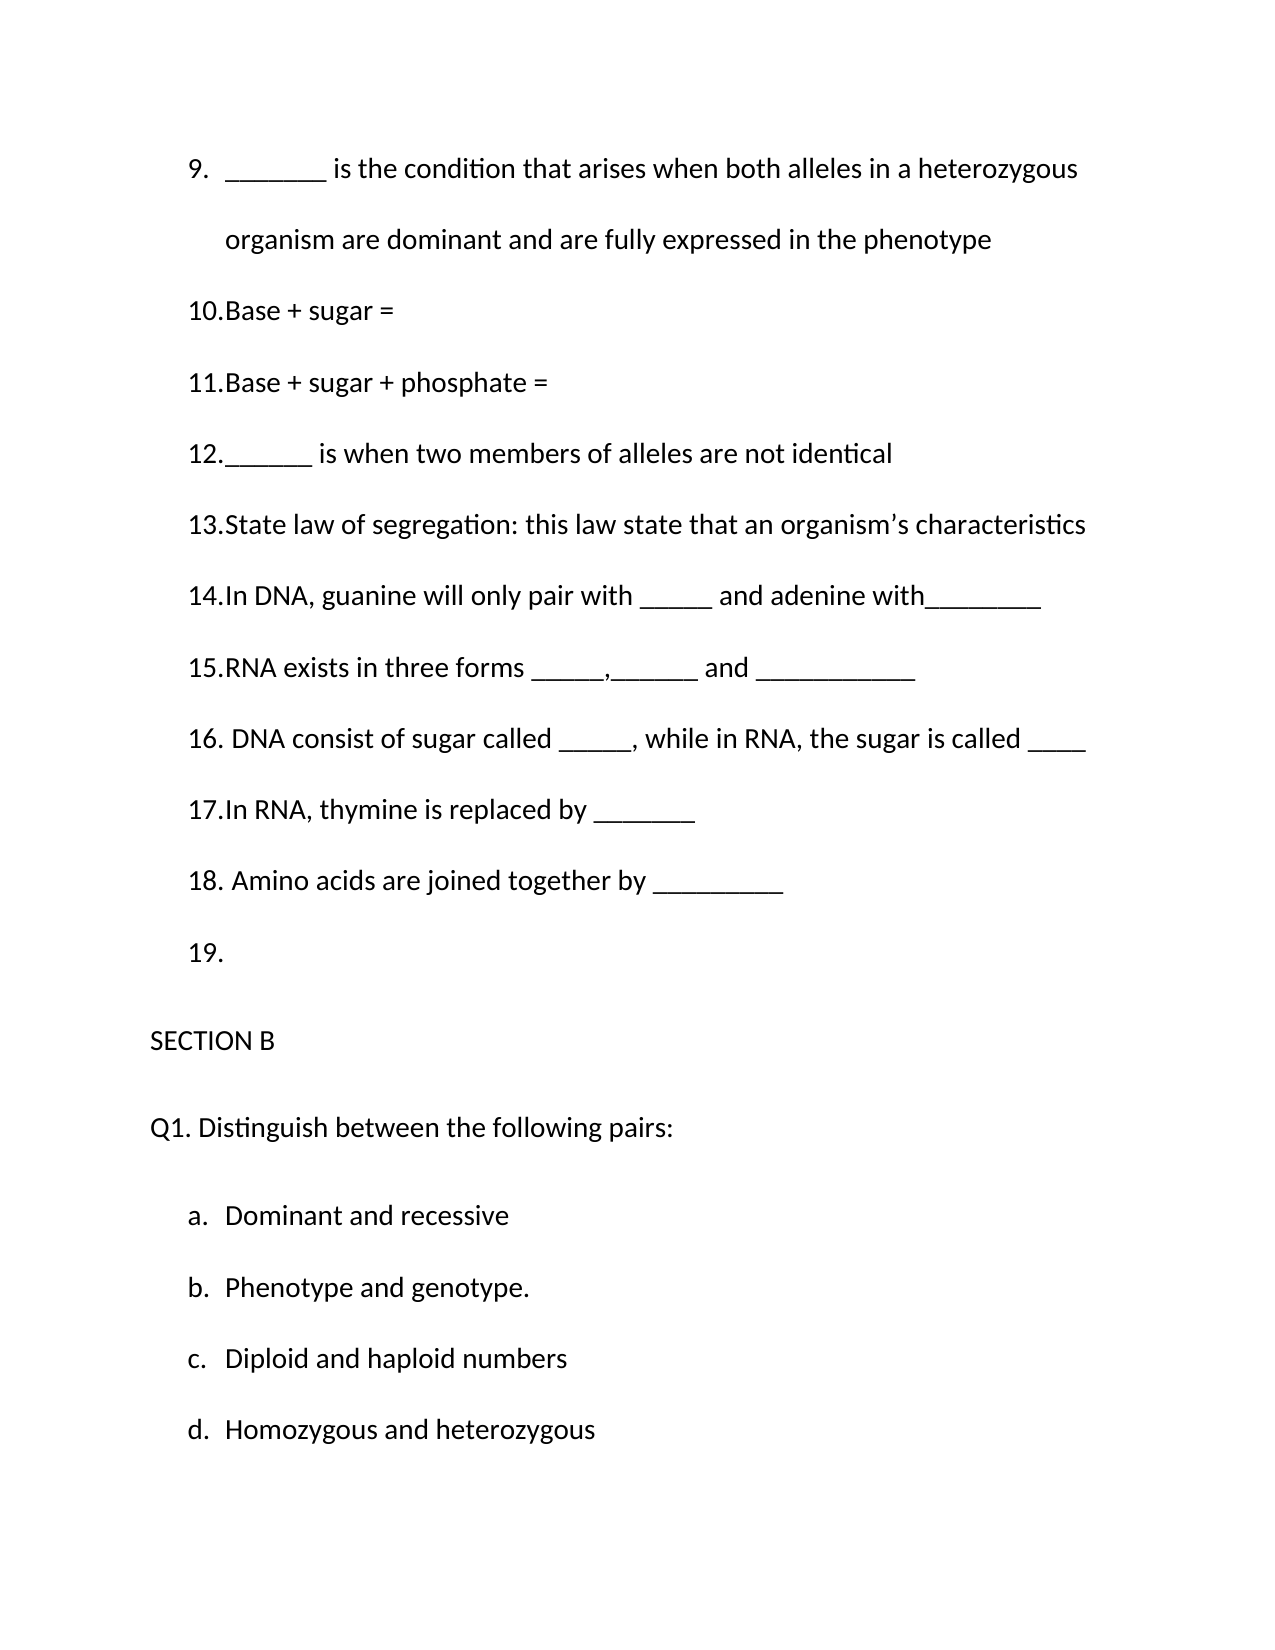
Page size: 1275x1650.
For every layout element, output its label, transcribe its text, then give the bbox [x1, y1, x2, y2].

text SECTION B [150, 1022, 1125, 1057]
list Phenotype and genotype. [187, 1269, 1125, 1304]
list Diploid and haploid numbers [187, 1340, 1125, 1376]
list RNA exists in three forms _____,______ and ___________ [187, 649, 1125, 684]
list Base + sugar + phosphate = [187, 364, 1125, 399]
list _______ is the condition that arises when both alleles in a heterozygous organism are dominant and are fully expressed in the phenotype [187, 150, 1125, 257]
list Homozygous and heterozygous [187, 1411, 1125, 1447]
list Amino acids are joined together by _________ [187, 862, 1125, 898]
text Q1. Distinguish between the following pairs: [150, 1109, 1125, 1145]
list ______ is when two members of alleles are not identical [187, 435, 1125, 471]
list In DNA, guanine will only pair with _____ and adenine with________ [187, 577, 1125, 613]
list DNA consist of sugar called _____, while in RNA, the sugar is called ____ [187, 720, 1125, 756]
list Base + sugar = [187, 292, 1125, 328]
list In RNA, thymine is replaced by _______ [187, 791, 1125, 827]
list State law of segregation: this law state that an organism’s characteristics [187, 506, 1125, 542]
list Dominant and recessive [187, 1197, 1125, 1233]
